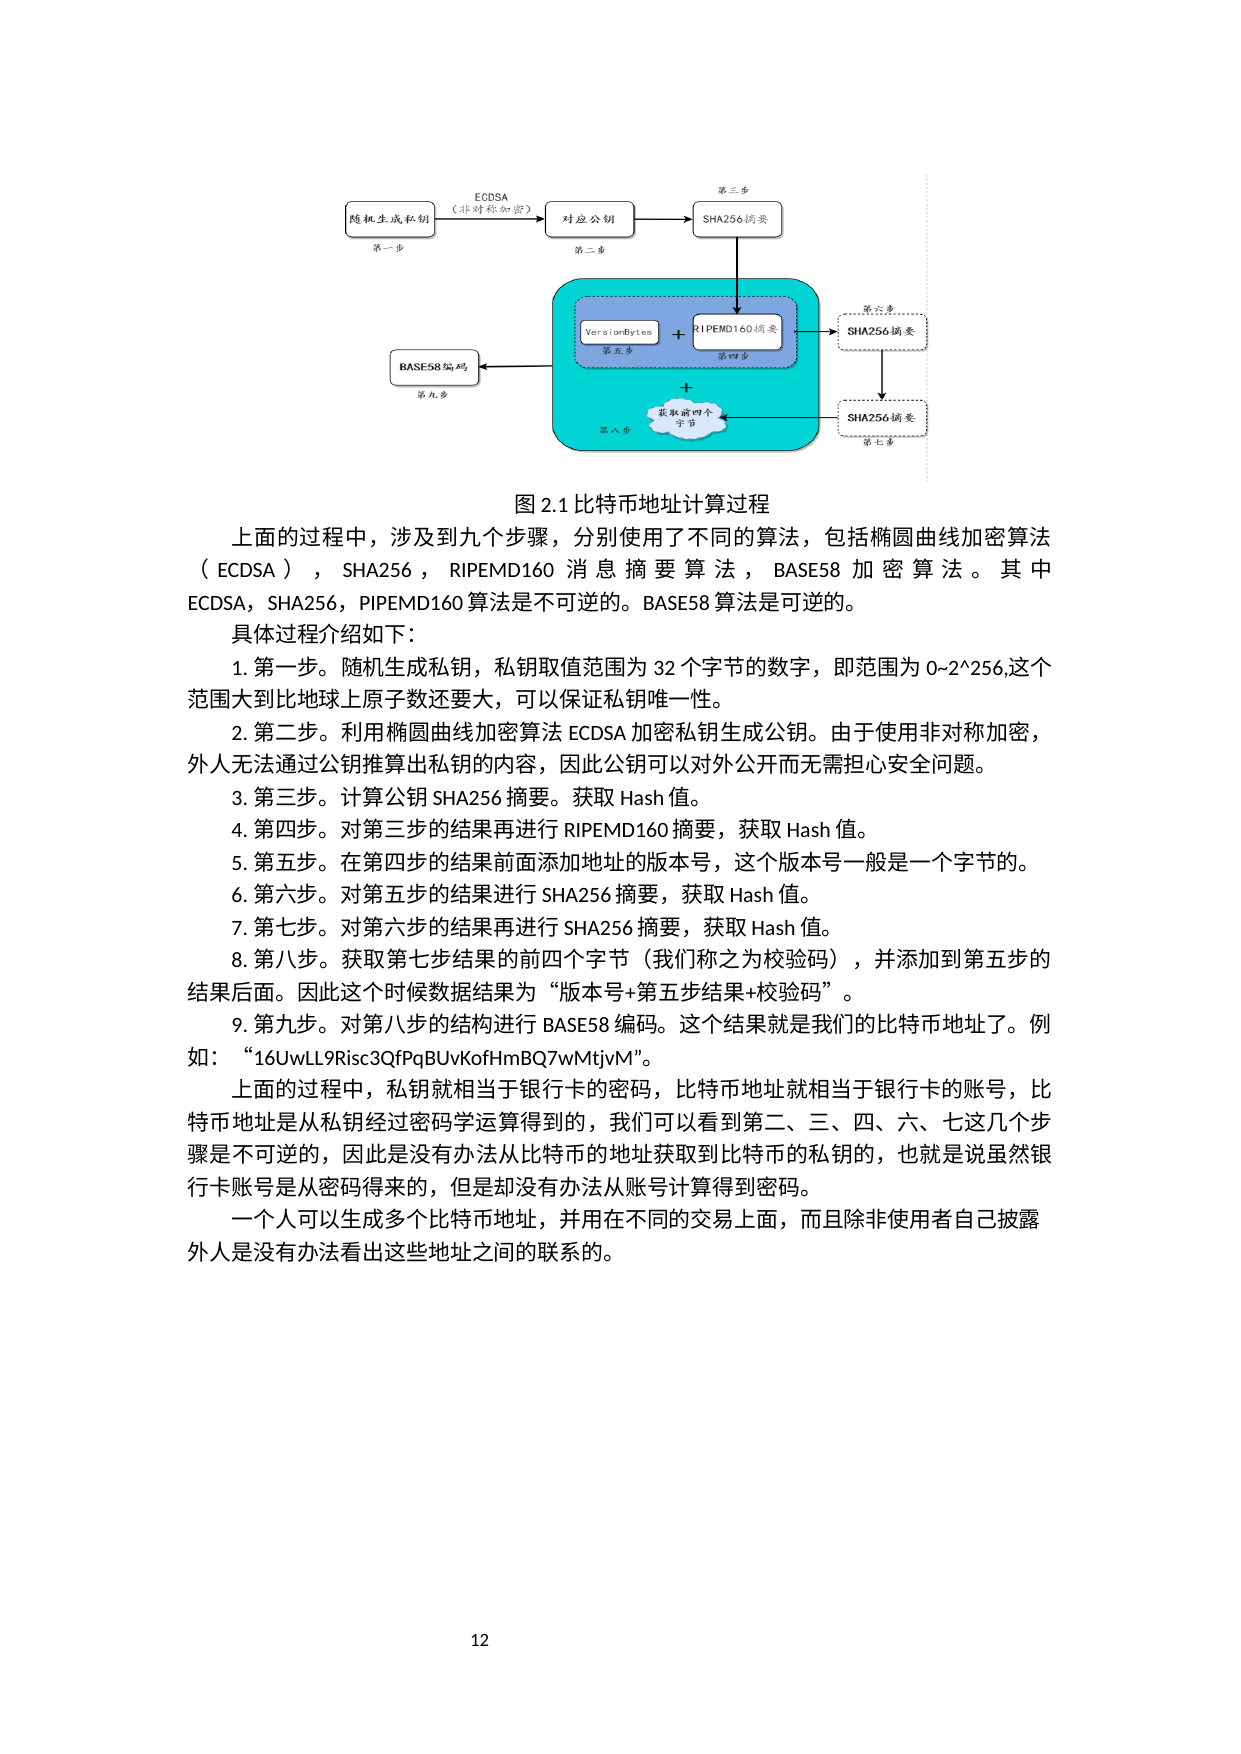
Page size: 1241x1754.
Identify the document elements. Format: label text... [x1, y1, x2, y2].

list 第九步。对第八步的结构进行BASE58编码。这个结果就是我们的比特币地址了。例如：“16UwLL9Risc3QfPqBUvKofHmBQ7wMtjvM”。 [187, 1007, 1053, 1072]
list 上面的过程中，私钥就相当于银行卡的密码，比特币地址就相当于银行卡的账号，比特币地址是从私钥经过密码学运算得到的，我们可以看到第二、三、四、六、七这几个步骤是不可逆的，因此是没有办法从比特币的地址获取到比特币的私钥的，也就是说虽然银行卡账号是从密码得来的，但是却没有办法从账号计算得到密码。 [187, 1072, 1053, 1202]
list 第三步。计算公钥SHA256摘要。获取Hash值。 [187, 779, 1053, 812]
text 上面的过程中，涉及到九个步骤，分别使用了不同的算法，包括椭圆曲线加密算法（ECDSA），SHA256，RIPEMD160消息摘要算法，BASE58加密算法。其中ECDSA，SHA256，PIPEMD160算法是不可逆的。BASE58算法是可逆的。 [187, 519, 1053, 617]
list 第五步。在第四步的结果前面添加地址的版本号，这个版本号一般是一个字节的。 [187, 844, 1053, 877]
list 一个人可以生成多个比特币地址，并用在不同的交易上面，而且除非使用者自己披露 [187, 1202, 1053, 1234]
list 外人是没有办法看出这些地址之间的联系的。 [187, 1234, 1053, 1267]
list 第二步。利用椭圆曲线加密算法ECDSA加密私钥生成公钥。由于使用非对称加密，外人无法通过公钥推算出私钥的内容，因此公钥可以对外公开而无需担心安全问题。 [187, 714, 1053, 779]
list 第一步。随机生成私钥，私钥取值范围为32个字节的数字，即范围为0~2^256,这个范围大到比地球上原子数还要大，可以保证私钥唯一性。 [187, 649, 1053, 714]
list 第七步。对第六步的结果再进行SHA256摘要，获取Hash值。 [187, 909, 1053, 942]
text 具体过程介绍如下： [187, 617, 1053, 649]
list 第四步。对第三步的结果再进行RIPEMD160摘要，获取Hash值。 [187, 812, 1053, 844]
list 第六步。对第五步的结果进行SHA256摘要，获取Hash值。 [187, 877, 1053, 909]
picture [329, 175, 930, 482]
list 第八步。获取第七步结果的前四个字节（我们称之为校验码），并添加到第五步的结果后面。因此这个时候数据结果为“版本号+第五步结果+校验码”。 [187, 942, 1053, 1007]
